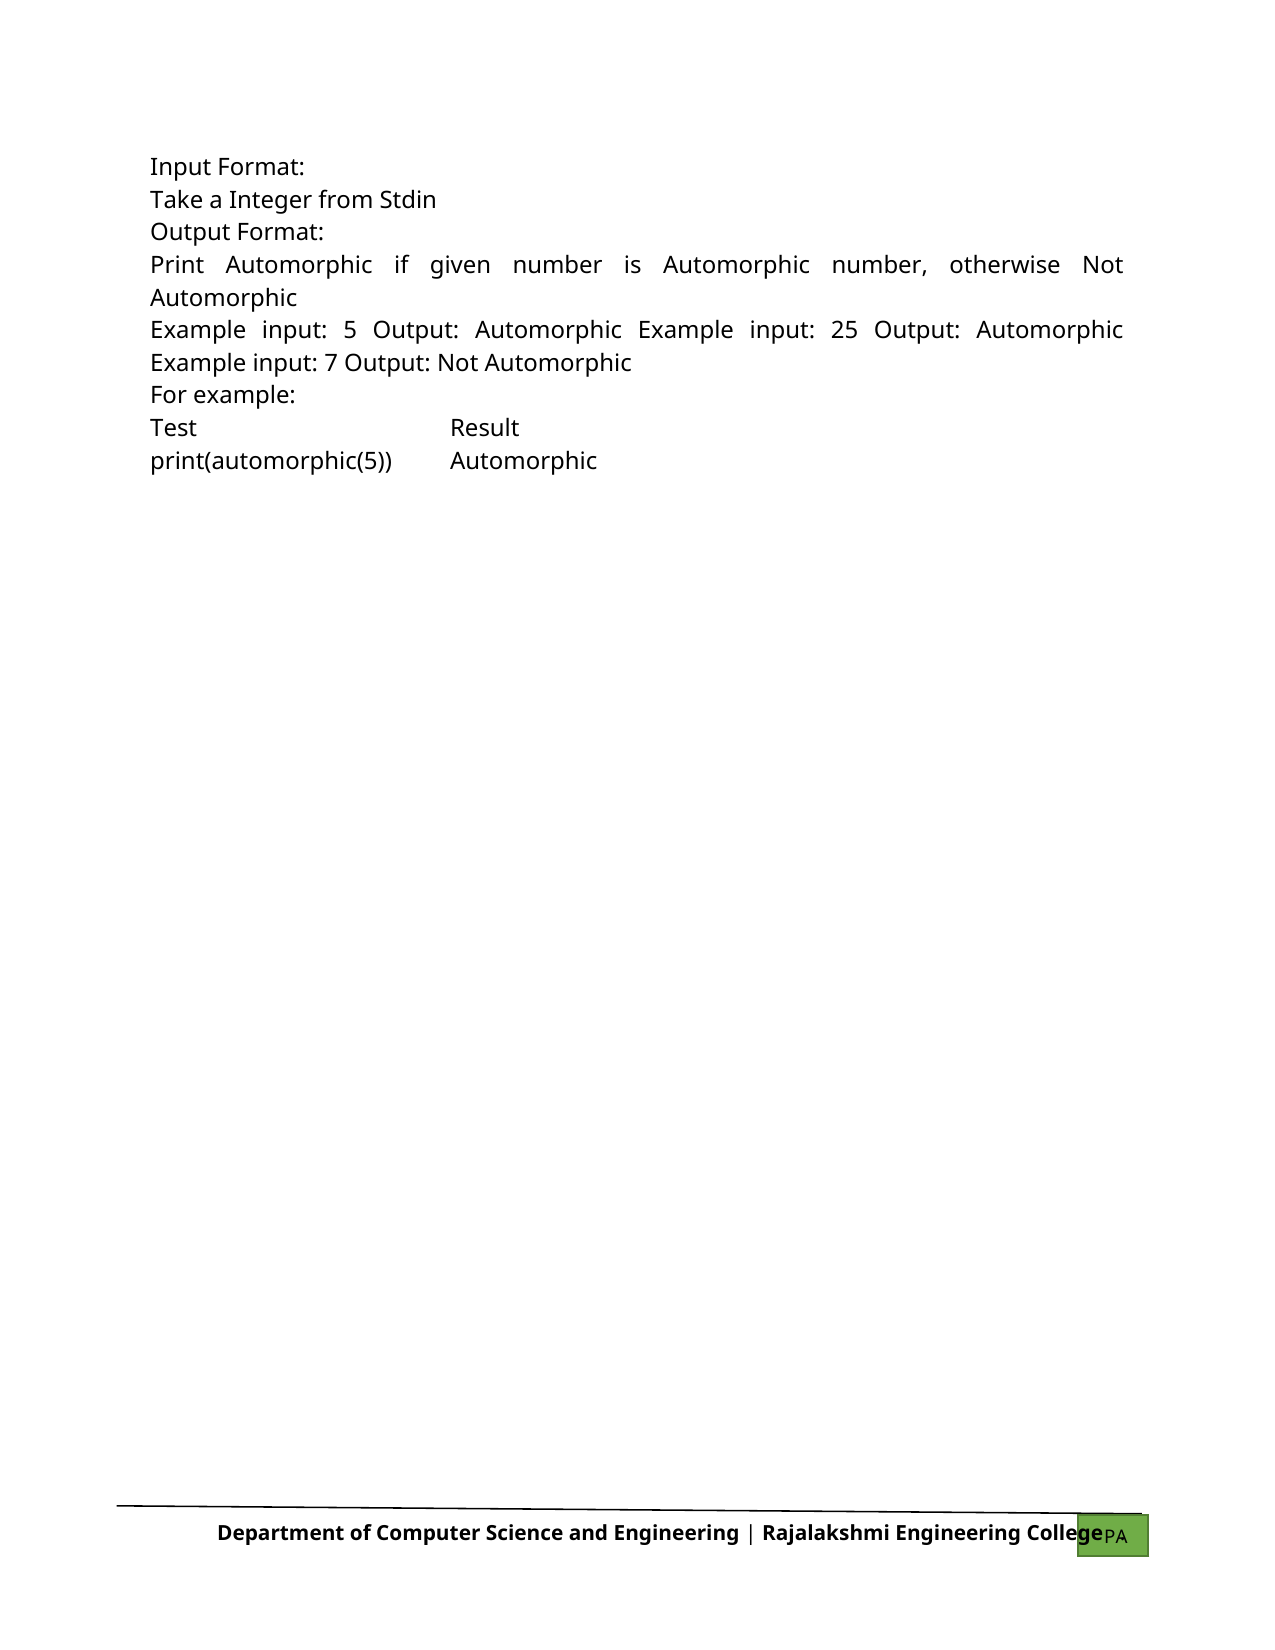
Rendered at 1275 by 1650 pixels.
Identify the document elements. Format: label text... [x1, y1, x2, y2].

text Example input: 5 Output: Automorphic Example input: 25 Output: Automorphic Example input: 7 Output: Not Automorphic [150, 313, 1125, 378]
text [150, 150, 1125, 183]
text For example: [150, 378, 1125, 411]
text Output Format: [150, 215, 1125, 248]
text Test Result [150, 411, 1125, 443]
text Take a Integer from Stdin [150, 183, 1125, 215]
text Print Automorphic if given number is Automorphic number, otherwise Not Automorphic [150, 248, 1125, 313]
text print(automorphic(5)) Automorphic [150, 443, 1125, 476]
